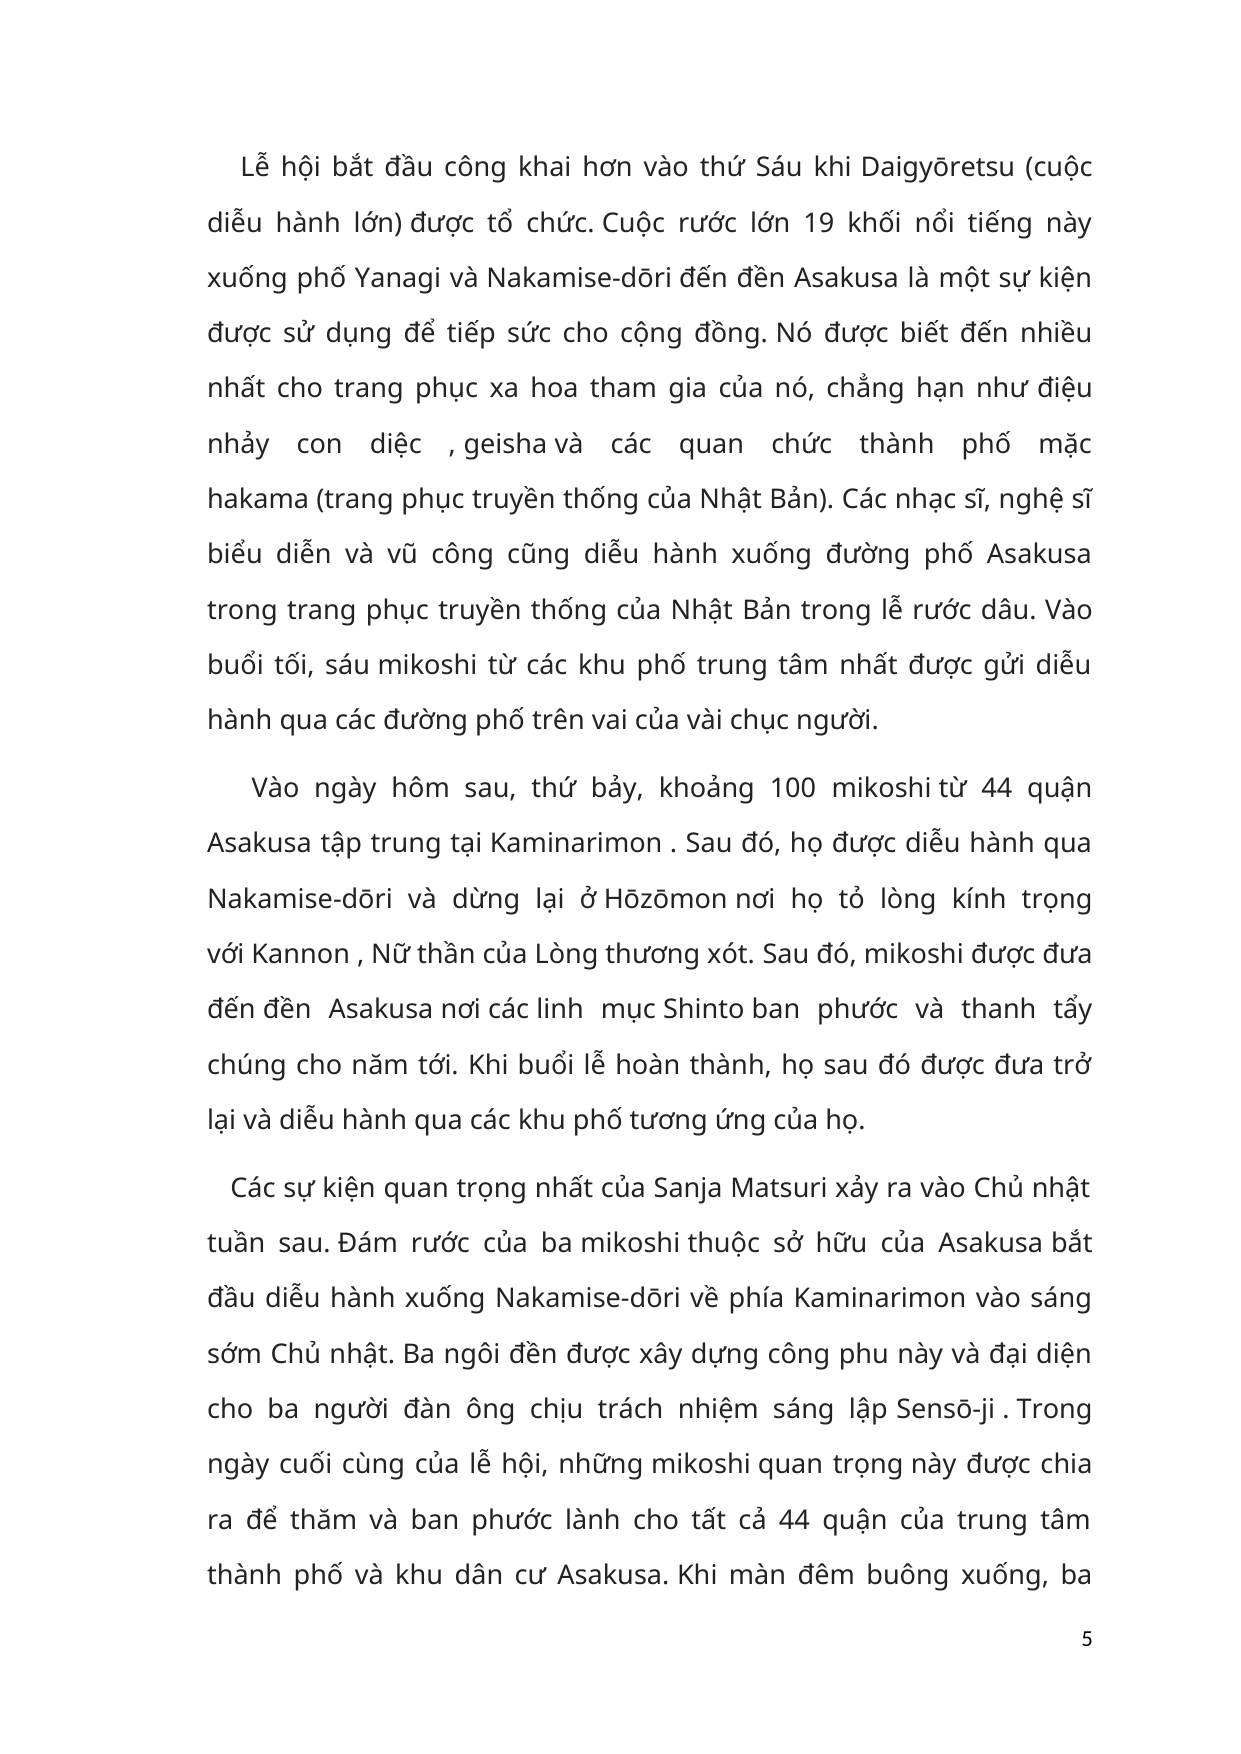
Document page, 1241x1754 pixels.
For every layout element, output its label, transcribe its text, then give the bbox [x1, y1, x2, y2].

text Lễ hội bắt đầu công khai hơn vào thứ Sáu khi Daigyōretsu (cuộc diễu hành lớn) được tổ chức. Cuộc rước lớn 19 khối nổi tiếng này xuống phố Yanagi và Nakamise-dōri đến đền Asakusa là một sự kiện được sử dụng để tiếp sức cho cộng đồng. Nó được biết đến nhiều nhất cho trang phục xa hoa tham gia của nó, chẳng hạn như điệu nhảy con diệc , geisha và các quan chức thành phố mặc hakama (trang phục truyền thống của Nhật Bản). Các nhạc sĩ, nghệ sĩ biểu diễn và vũ công cũng diễu hành xuống đường phố Asakusa trong trang phục truyền thống của Nhật Bản trong lễ rước dâu. Vào buổi tối, sáu mikoshi từ các khu phố trung tâm nhất được gửi diễu hành qua các đường phố trên vai của vài chục người. [207, 148, 1092, 738]
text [207, 1168, 1092, 1592]
text Vào ngày hôm sau, thứ bảy, khoảng 100 mikoshi từ 44 quận Asakusa tập trung tại Kaminarimon . Sau đó, họ được diễu hành qua Nakamise-dōri và dừng lại ở Hōzōmon nơi họ tỏ lòng kính trọng với Kannon , Nữ thần của Lòng thương xót. Sau đó, mikoshi được đưa đến đền Asakusa nơi các linh mục Shinto ban phước và thanh tẩy chúng cho năm tới. Khi buổi lễ hoàn thành, họ sau đó được đưa trở lại và diễu hành qua các khu phố tương ứng của họ. [207, 769, 1092, 1137]
